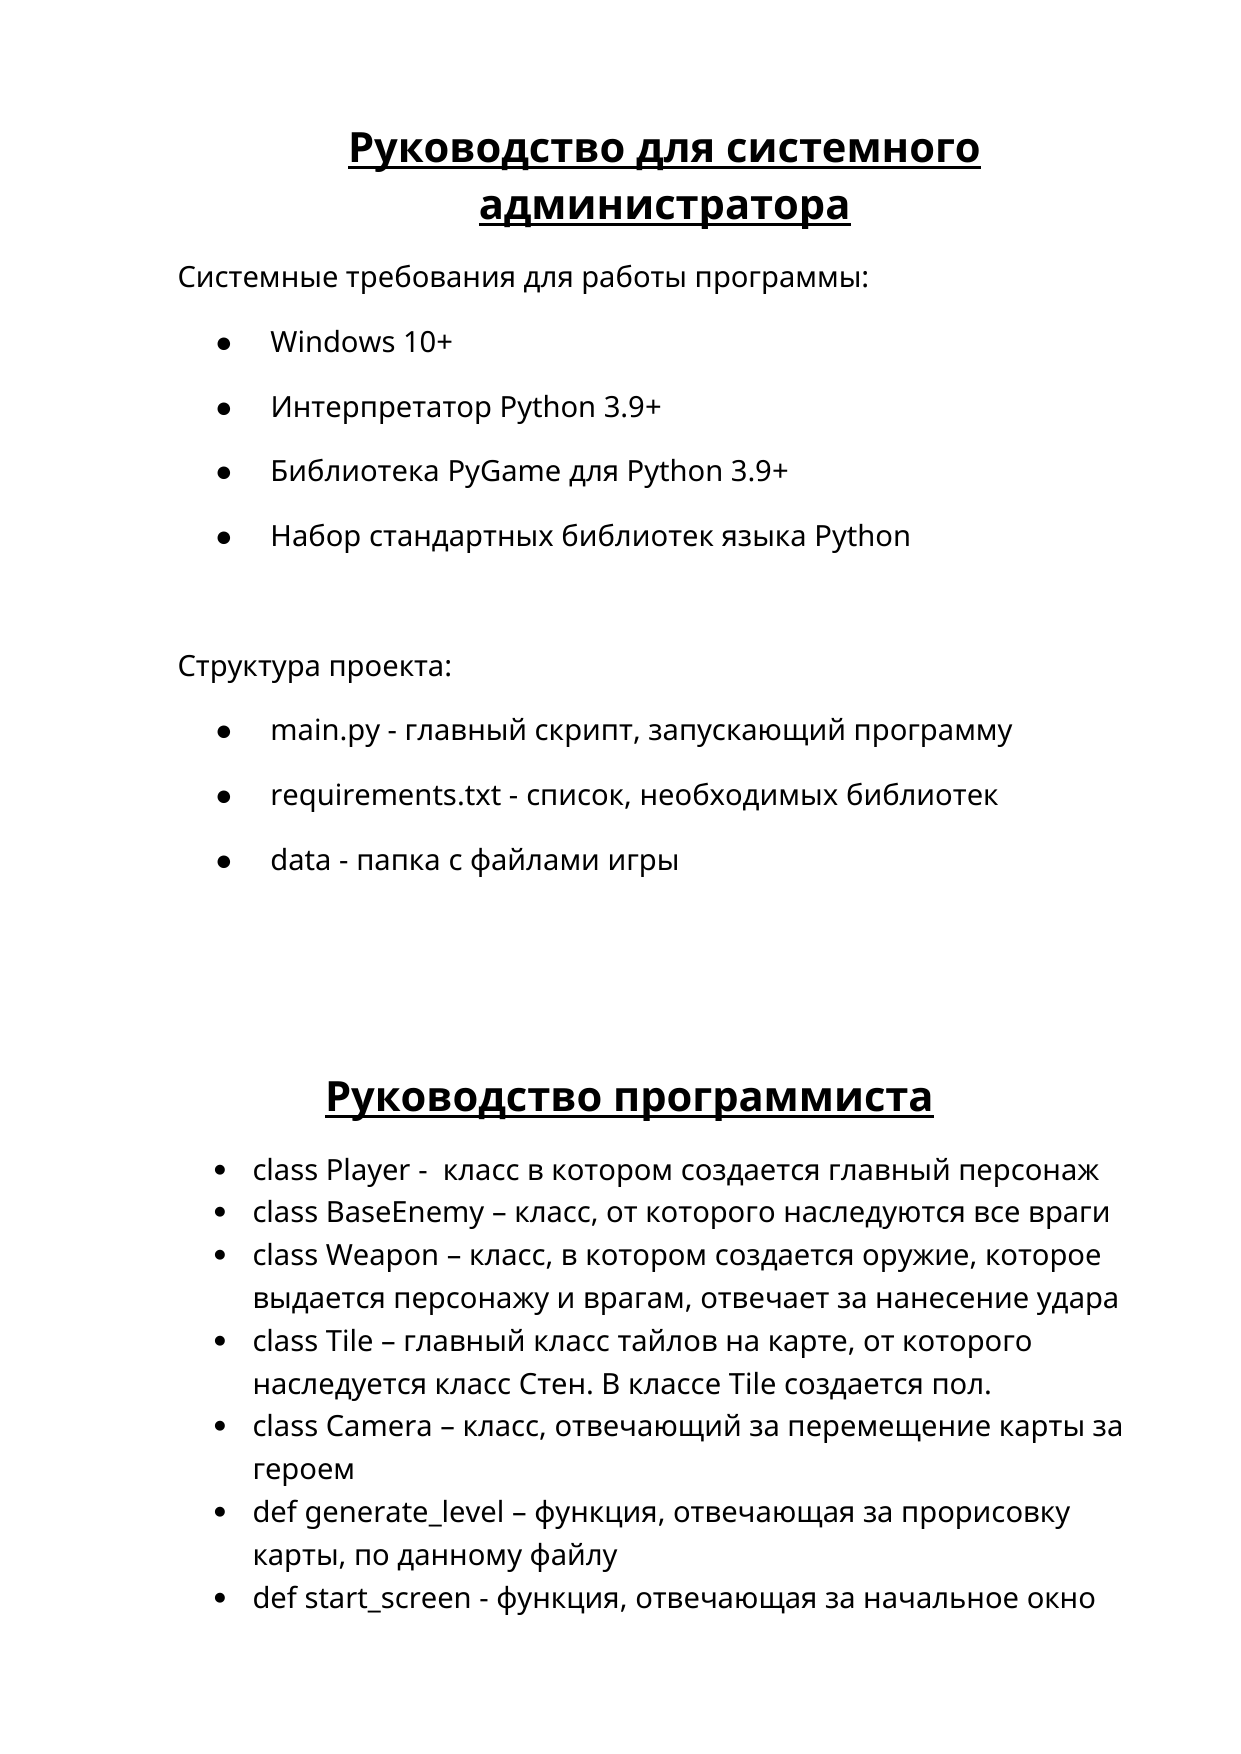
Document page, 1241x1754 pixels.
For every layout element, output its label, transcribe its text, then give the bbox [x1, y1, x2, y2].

text Руководство для системного администратора [177, 118, 1152, 232]
text Системные требования для работы программы: [177, 257, 1152, 296]
list class BaseEnemy – класс, от которого наследуются все враги [215, 1192, 1152, 1231]
text ● Windows 10+ [215, 321, 1152, 361]
list class Player - класс в котором создается главный персонаж [215, 1149, 1152, 1188]
list class Tile – главный класс тайлов на карте, от которого наследуется класс Стен. В классе Tile создается пол. [215, 1320, 1152, 1403]
text ● Библиотека PyGame для Python 3.9+ [215, 451, 1152, 490]
text ● Интерпретатор Python 3.9+ [215, 386, 1152, 426]
text ● main.py - главный скрипт, запускающий программу [215, 709, 1152, 749]
text Структура проекта: [177, 645, 1152, 684]
text ● data - папка с файлами игры [215, 839, 1152, 878]
text ● Набор стандартных библиотек языка Python [177, 515, 1152, 555]
list def start_screen - функция, отвечающая за начальное окно [215, 1577, 1152, 1617]
list class Weapon – класс, в котором создается оружие, которое выдается персонажу и врагам, отвечает за нанесение удара [215, 1234, 1152, 1317]
text Руководство программиста [177, 1067, 1152, 1124]
list class Camera – класс, отвечающий за перемещение карты за героем [215, 1406, 1152, 1488]
list def generate_level – функция, отвечающая за прорисовку карты, по данному файлу [215, 1491, 1152, 1574]
text ● requirements.txt - список, необходимых библиотек [215, 774, 1152, 814]
